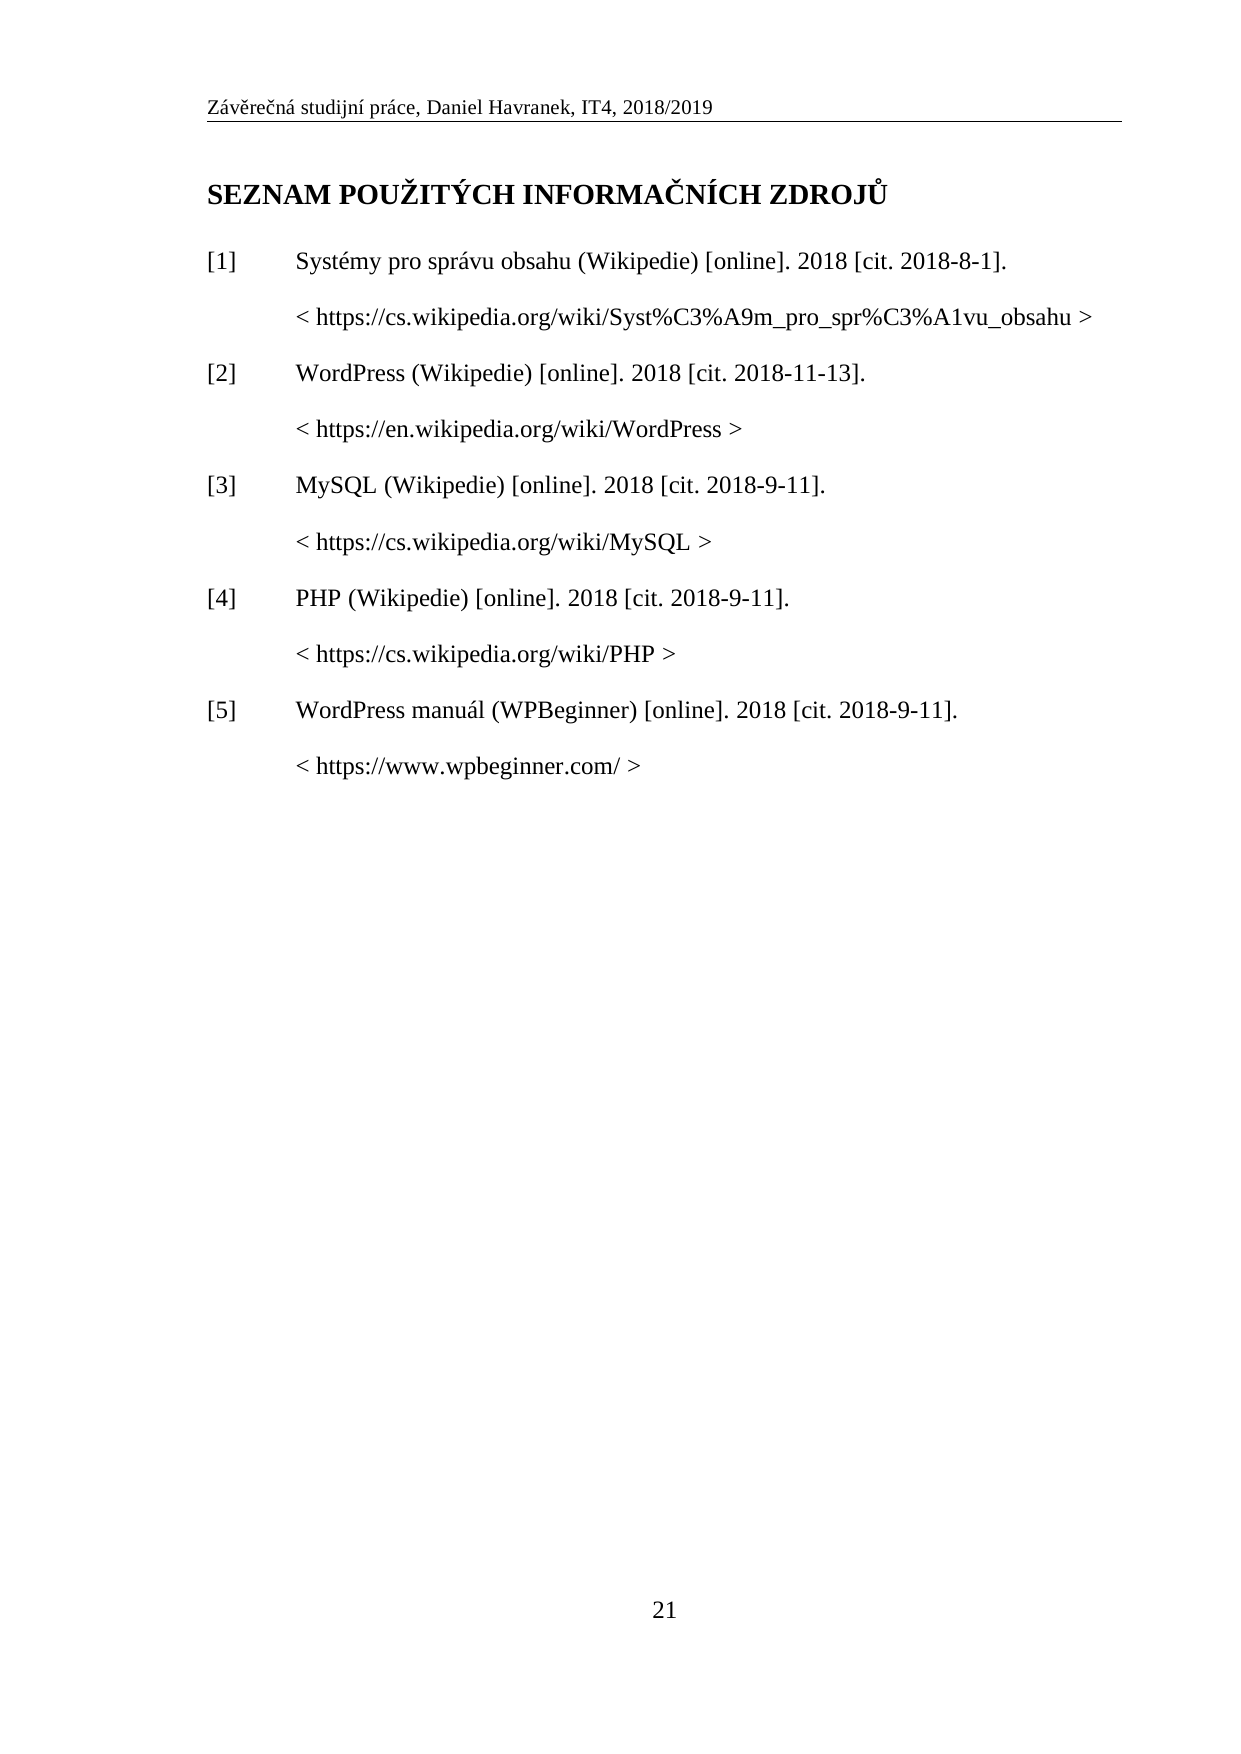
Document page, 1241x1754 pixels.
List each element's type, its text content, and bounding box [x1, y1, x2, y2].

text [2] WordPress (Wikipedie) [online]. 2018 [cit. 2018-11-13]. [207, 358, 1122, 387]
text Seznam použitýCH INFORMAČNÍCH ZDROJů [207, 177, 1122, 211]
text [1] Systémy pro správu obsahu (Wikipedie) [online]. 2018 [cit. 2018-8-1]. [207, 246, 1122, 275]
text < https://cs.wikipedia.org/wiki/PHP > [207, 638, 1122, 668]
text [3] MySQL (Wikipedie) [online]. 2018 [cit. 2018-9-11]. [207, 470, 1122, 499]
text < https://www.wpbeginner.com/ > [207, 751, 1122, 780]
text [5] WordPress manuál (WPBeginner) [online]. 2018 [cit. 2018-9-11]. [207, 694, 1122, 724]
text [4] PHP (Wikipedie) [online]. 2018 [cit. 2018-9-11]. [207, 582, 1122, 612]
text < https://cs.wikipedia.org/wiki/MySQL > [207, 526, 1122, 556]
text < https://en.wikipedia.org/wiki/WordPress > [207, 414, 1122, 443]
text < https://cs.wikipedia.org/wiki/Syst%C3%A9m_pro_spr%C3%A1vu_obsahu > [207, 302, 1122, 331]
